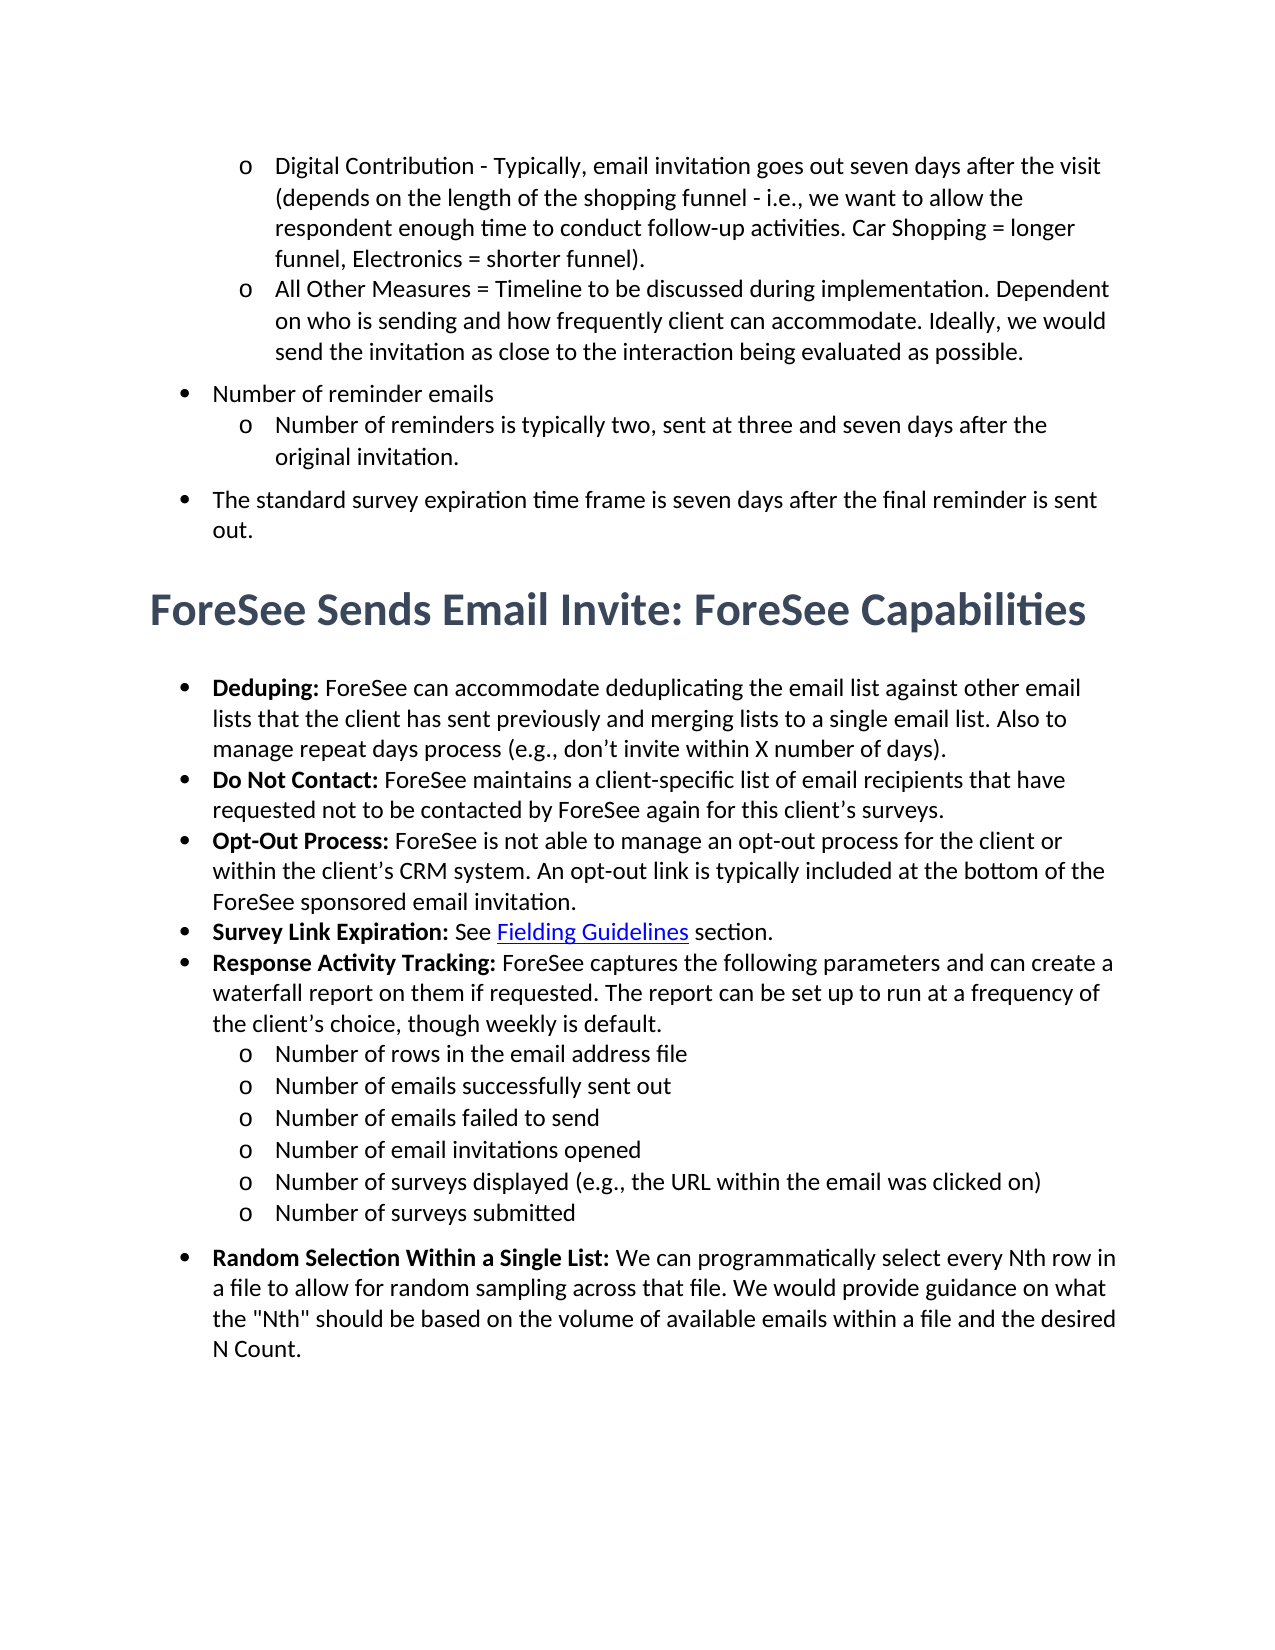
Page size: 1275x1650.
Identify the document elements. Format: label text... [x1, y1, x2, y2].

text ForeSee Sends Email Invite: ForeSee Capabilities [150, 580, 1125, 637]
list Digital Contribution - Typically, email invitation goes out seven days after the visit (depends on the length of the shopping funnel - i.e., we want to allow the respondent enough time to conduct follow-up activities. Car Shopping = longer funnel, Electronics = shorter funnel). [253, 150, 1125, 273]
list Number of surveys submitted [253, 1197, 1125, 1229]
list Response Activity Tracking: ForeSee captures the following parameters and can create a waterfall report on them if requested. The report can be set up to run at a frequency of the client’s choice, though weekly is default. [191, 947, 1125, 1039]
list Number of surveys displayed (e.g., the URL within the email was clicked on) [253, 1166, 1125, 1197]
list Number of reminder emails [191, 379, 1125, 409]
list Do Not Contact: ForeSee maintains a client-specific list of email recipients that have requested not to be contacted by ForeSee again for this client’s surveys. [191, 764, 1125, 825]
list Opt-Out Process: ForeSee is not able to manage an opt-out process for the client or within the client’s CRM system. An opt-out link is typically included at the bottom of the ForeSee sponsored email invitation. [191, 825, 1125, 917]
list All Other Measures = Timeline to be discussed during implementation. Dependent on who is sending and how frequently client can accommodate. Ideally, we would send the invitation as close to the interaction being evaluated as possible. [253, 273, 1125, 366]
list Random Selection Within a Single List: We can programmatically select every Nth row in a file to allow for random sampling across that file. We would provide guidance on what the "Nth" should be based on the volume of available emails within a file and the desired N Count. [191, 1242, 1125, 1364]
list Number of reminders is typically two, sent at three and seven days after the original invitation. [253, 409, 1125, 471]
list The standard survey expiration time frame is seven days after the final reminder is sent out. [191, 484, 1125, 545]
list Deduping: ForeSee can accommodate deduplicating the email list against other email lists that the client has sent previously and merging lists to a single email list. Also to manage repeat days process (e.g., don’t invite within X number of days). [191, 672, 1125, 764]
list Number of emails successfully sent out [253, 1070, 1125, 1102]
list Number of rows in the email address file [253, 1039, 1125, 1070]
list Survey Link Expiration: See Fielding Guidelines section. [191, 917, 1125, 947]
list Number of emails failed to send [253, 1102, 1125, 1134]
list Number of email invitations opened [253, 1134, 1125, 1166]
